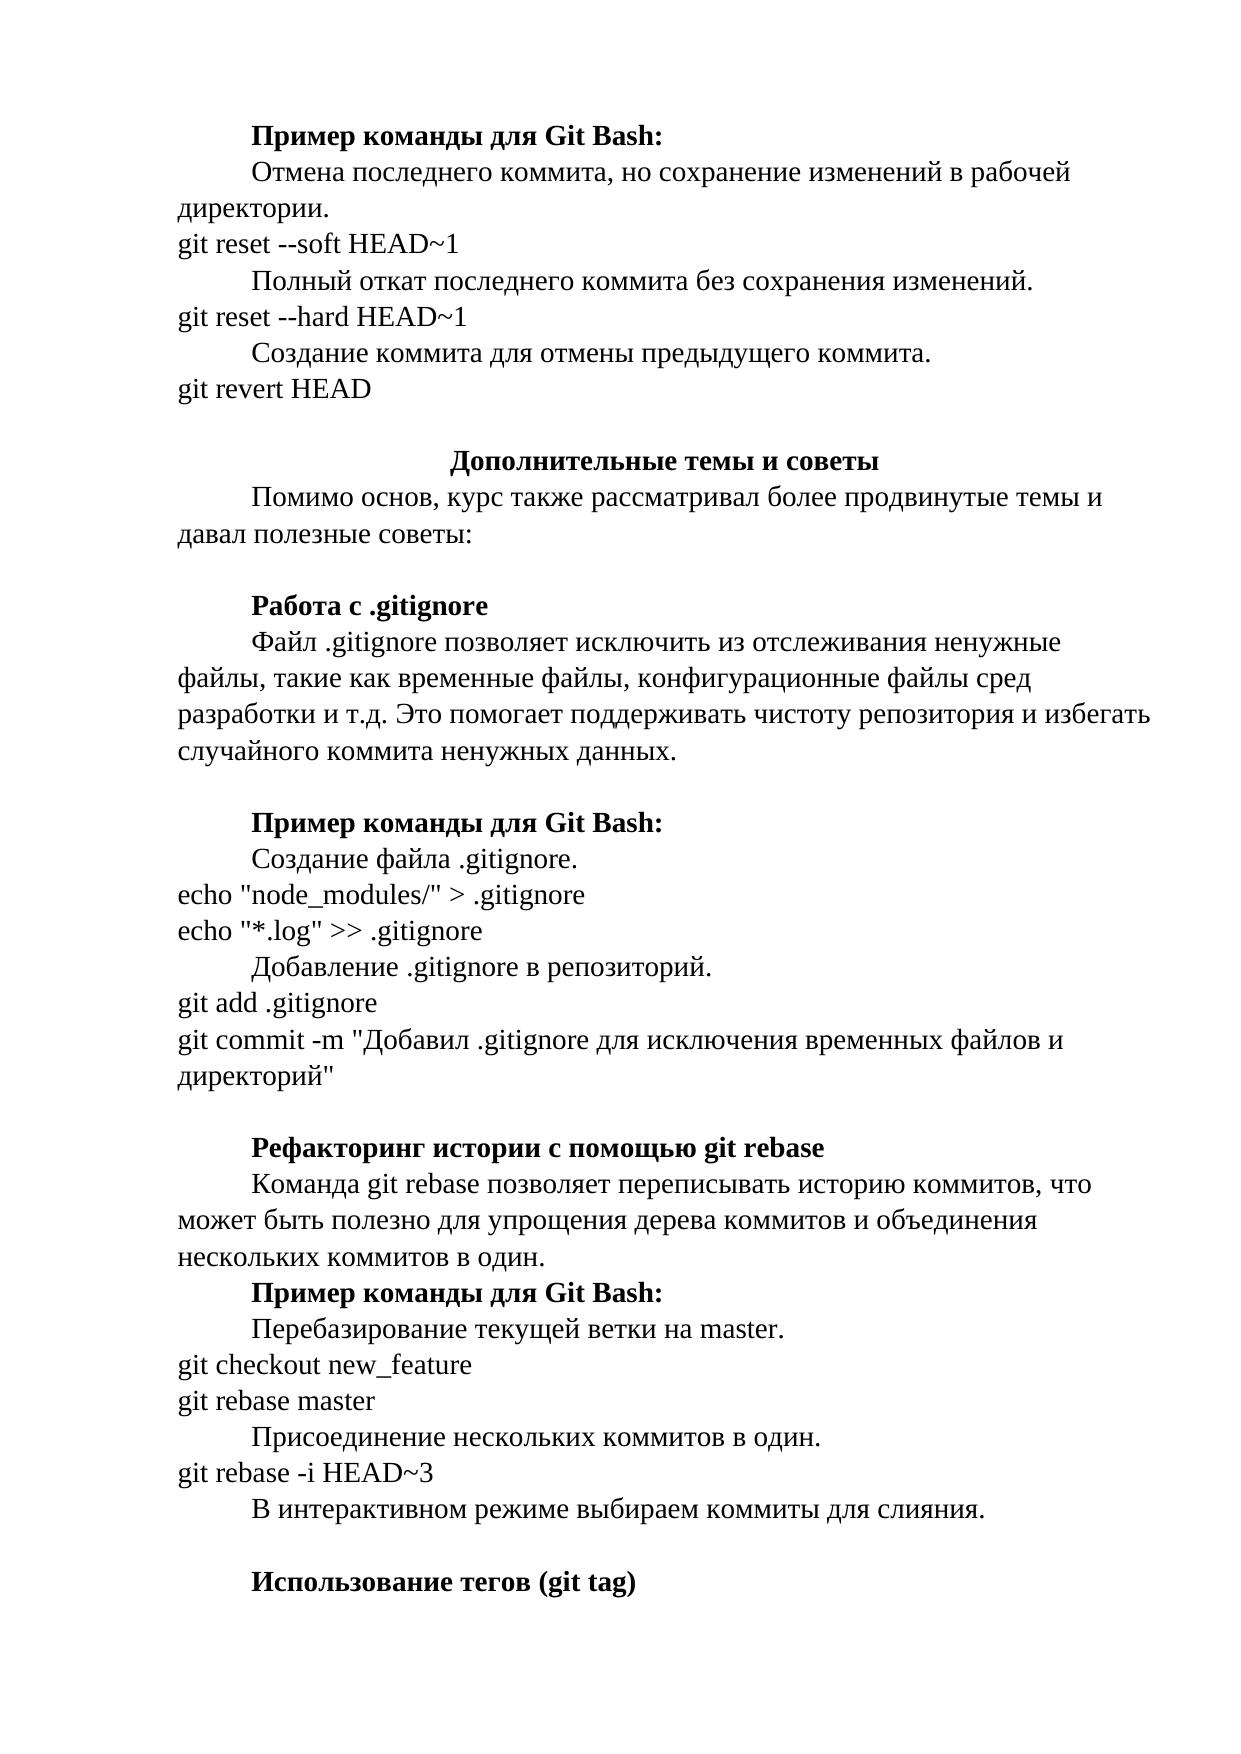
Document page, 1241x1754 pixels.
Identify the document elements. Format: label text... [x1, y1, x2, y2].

text В интерактивном режиме выбираем коммиты для слияния. [177, 1492, 1152, 1525]
text Файл .gitignore позволяет исключить из отслеживания ненужные файлы, такие как временные файлы, конфигурационные файлы сред разработки и т.д. Это помогает поддерживать чистоту репозитория и избегать случайного коммита ненужных данных. [177, 624, 1152, 766]
text git reset --soft HEAD~1 [177, 227, 1152, 260]
text Создание коммита для отмены предыдущего коммита. [177, 335, 1152, 368]
text git revert HEAD [177, 371, 1152, 405]
text Дополнительные темы и советы [177, 443, 1152, 477]
text Присоединение нескольких коммитов в один. [177, 1419, 1152, 1453]
text echo "node_modules/" > .gitignore [177, 877, 1152, 911]
text Использование тегов (git tag) [177, 1564, 1152, 1597]
text git rebase master [177, 1383, 1152, 1417]
text git checkout new_feature [177, 1347, 1152, 1381]
text Добавление .gitignore в репозиторий. [177, 949, 1152, 983]
text Помимо основ, курс также рассматривал более продвинутые темы и давал полезные советы: [177, 479, 1152, 549]
text Пример команды для Git Bash: [177, 805, 1152, 838]
text echo "*.log" >> .gitignore [177, 913, 1152, 947]
text Пример команды для Git Bash: [177, 1275, 1152, 1308]
text git commit -m "Добавил .gitignore для исключения временных файлов и директорий" [177, 1022, 1152, 1091]
text Рефакторинг истории с помощью git rebase [177, 1130, 1152, 1164]
text Отмена последнего коммита, но сохранение изменений в рабочей директории. [177, 154, 1152, 224]
text git reset --hard HEAD~1 [177, 299, 1152, 332]
text Пример команды для Git Bash: [177, 118, 1152, 152]
text git rebase -i HEAD~3 [177, 1456, 1152, 1489]
text Создание файла .gitignore. [177, 841, 1152, 874]
text git add .gitignore [177, 986, 1152, 1019]
text Работа с .gitignore [177, 588, 1152, 622]
text Команда git rebase позволяет переписывать историю коммитов, что может быть полезно для упрощения дерева коммитов и объединения нескольких коммитов в один. [177, 1166, 1152, 1272]
text Полный откат последнего коммита без сохранения изменений. [177, 263, 1152, 296]
text Перебазирование текущей ветки на master. [177, 1311, 1152, 1344]
